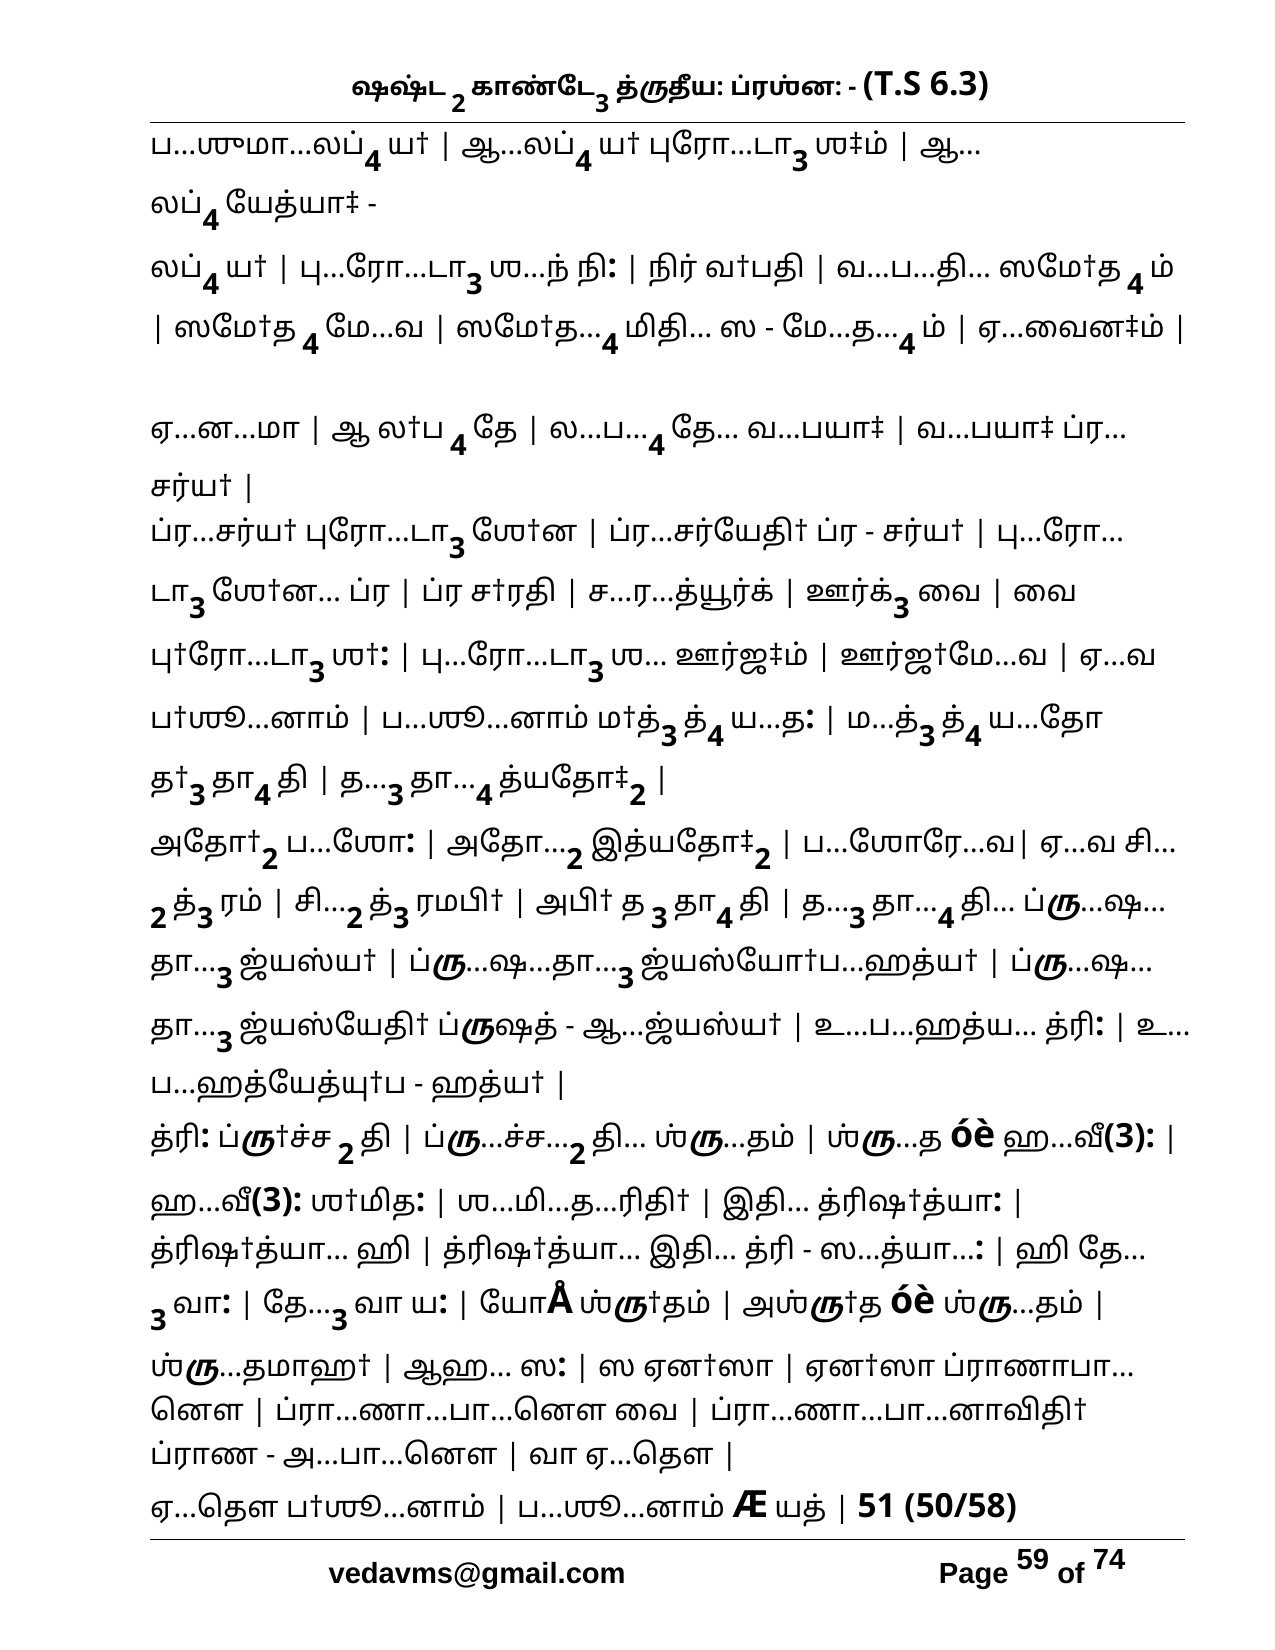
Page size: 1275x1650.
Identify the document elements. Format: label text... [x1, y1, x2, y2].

text ப…ஶுமா…லப்4ய† | ஆ…லப்4ய† புரோ…டா3ஶ‡ம் | ஆ…லப்4யேத்யா‡ - லப்4ய† | பு…ரோ…டா3ஶ…ந் நி: | நிர் வ†பதி | வ…ப…தி… ஸமே†த4ம் | ஸமே†த4மே…வ | ஸமே†த…4மிதி… ஸ - மே…த…4ம் | ஏ…வைன‡ம் | ஏ…ன…மா | ஆ ல†ப4தே | ல…ப…4தே… வ…பயா‡ | வ…பயா‡ ப்ர…சர்ய† | ப்ர…சர்ய† புரோ…டா3ஶே†ன | ப்ர…சர்யேதி† ப்ர - சர்ய† | பு…ரோ…டா3ஶே†ன… ப்ர | ப்ர ச†ரதி | ச…ர…த்யூர்க் | ஊர்க்3 வை | வை பு†ரோ…டா3ஶ†: | பு…ரோ…டா3ஶ… ஊர்ஜ‡ம் | ஊர்ஜ†மே…வ | ஏ…வ ப†ஶூ…னாம் | ப…ஶூ…னாம் ம†த்3த்4ய…த: | ம…த்3த்4ய…தோ த†3தா4தி | த…3தா…4த்யதோ‡2 | அதோ†2 ப…ஶோ: | அதோ…2 இத்யதோ‡2 | ப…ஶோரே…வ| ஏ…வ சி…2த்3ரம் | சி…2த்3ரமபி† | அபி† த3தா4தி | த…3தா…4தி… ப்ரு…ஷ…தா…3ஜ்யஸ்ய† | ப்ரு…ஷ…தா…3ஜ்யஸ்யோ†ப…ஹத்ய† | ப்ரு…ஷ…தா…3ஜ்யஸ்யேதி† ப்ருஷத் - ஆ…ஜ்யஸ்ய† | உ…ப…ஹத்ய… த்ரி: | உ…ப…ஹத்யேத்யு†ப - ஹத்ய† | த்ரி: ப்ரு†ச்ச2தி | ப்ரு…ச்ச…2தி… ஶ்ரு…தம் | ஶ்ரு…தóè ஹ…வீ(3): | ஹ…வீ(3): ஶ†மித: | ஶ…மி…த…ரிதி† | இதி… த்ரிஷ†த்யா: | த்ரிஷ†த்யா… ஹி | த்ரிஷ†த்யா… இதி… த்ரி - ஸ…த்யா…: | ஹி தே…3வா: | தே…3வா ய: | யோÅஶ்ரு†தம் | அஶ்ரு†தóè ஶ்ரு…தம் | ஶ்ரு…தமாஹ† | ஆஹ… ஸ: | ஸ ஏன†ஸா | ஏன†ஸா ப்ராணாபா…னௌ | ப்ரா…ணா…பா…னௌ வை | ப்ரா…ணா…பா…னாவிதி† ப்ராண - அ…பா…னௌ | வா ஏ…தௌ | ஏ…தௌ ப†ஶூ…னாம் | ப…ஶூ…னாம் Æயத் | 51 (50/58) [150, 123, 1191, 1528]
